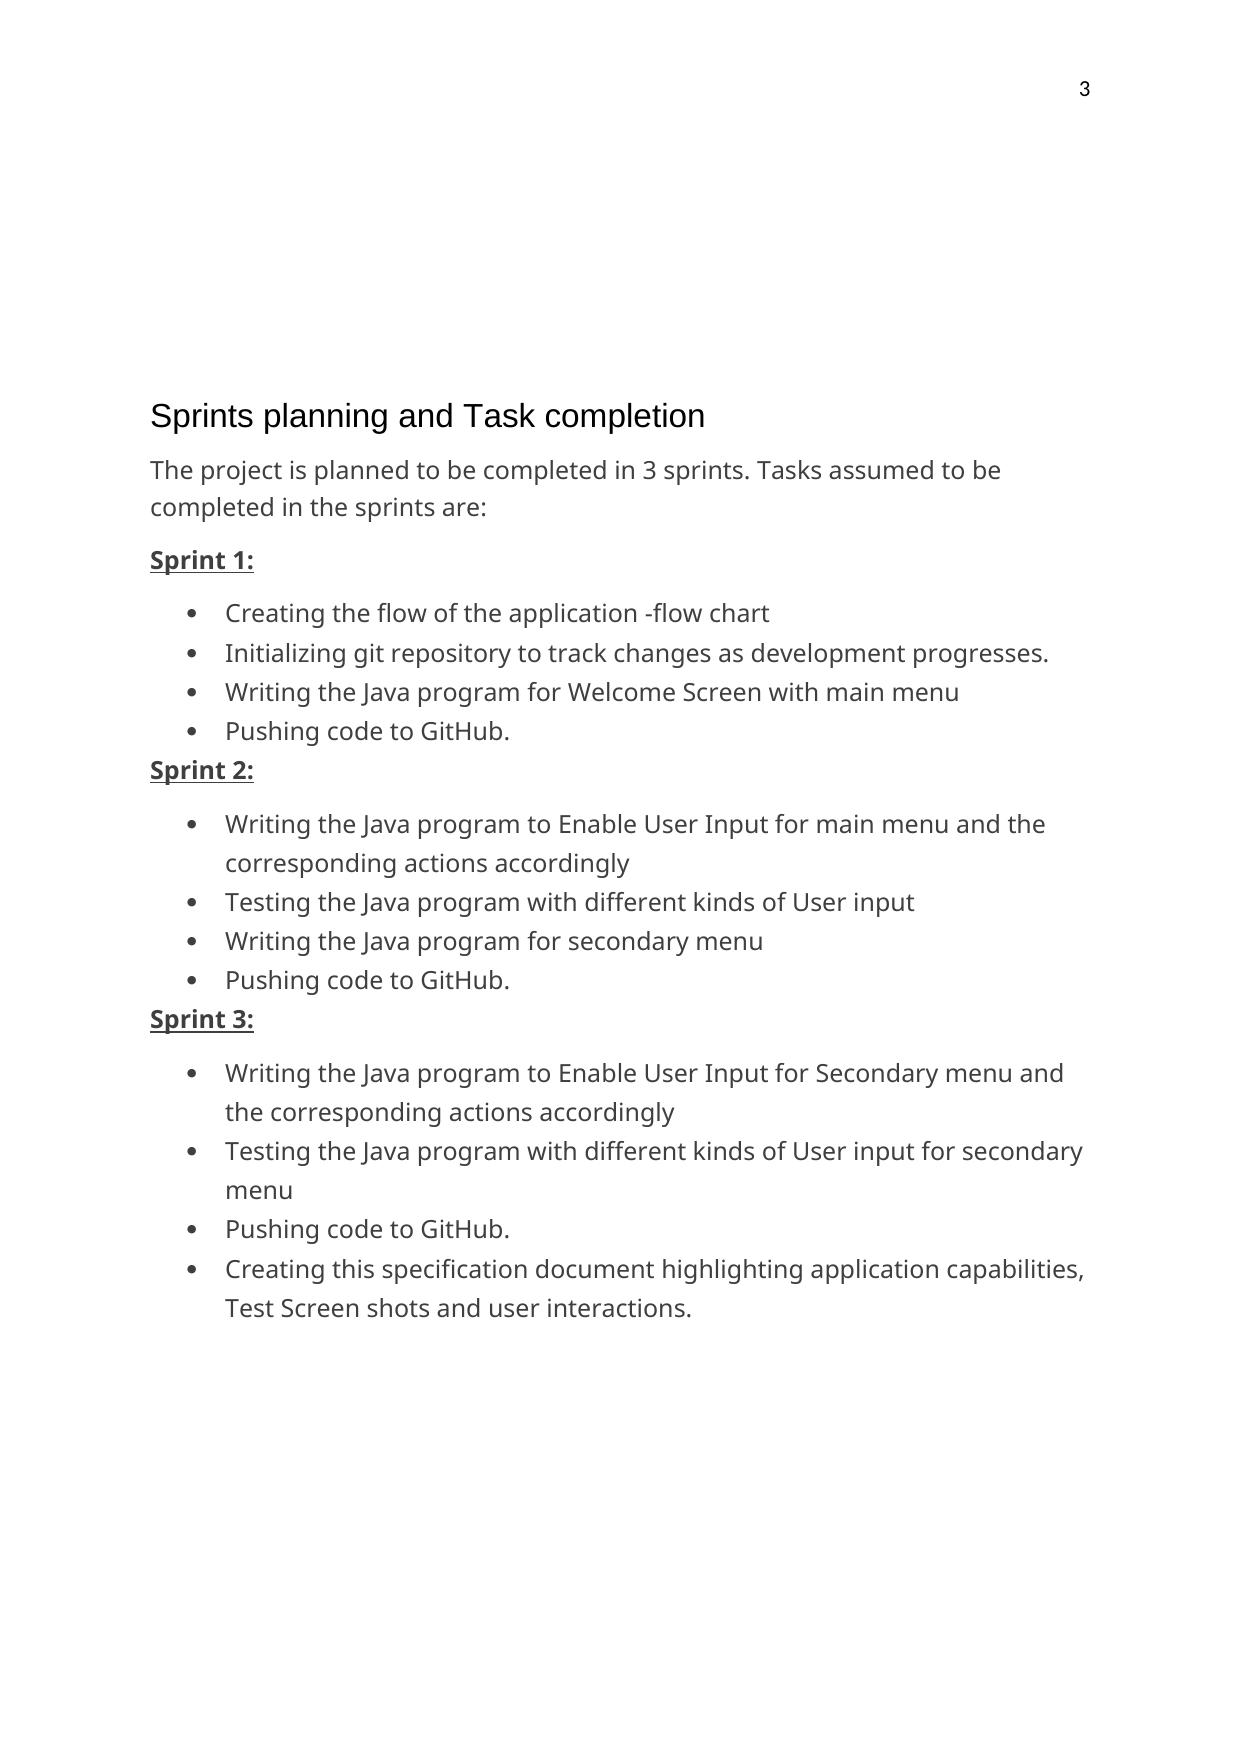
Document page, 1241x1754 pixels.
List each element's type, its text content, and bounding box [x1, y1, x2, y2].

subtitle Sprints planning and Task completion [150, 396, 1090, 434]
list Writing the Java program for secondary menu [187, 924, 1090, 958]
list Writing the Java program to Enable User Input for Secondary menu and the corresponding actions accordingly [187, 1056, 1090, 1129]
list Testing the Java program with different kinds of User input [187, 884, 1090, 919]
text Sprint 3: [150, 1002, 1090, 1036]
text Sprint 1: [150, 543, 1090, 577]
list Pushing code to GitHub. [187, 714, 1090, 748]
text Sprint 2: [150, 753, 1090, 787]
list Writing the Java program to Enable User Input for main menu and the corresponding actions accordingly [187, 806, 1090, 879]
text The project is planned to be completed in 3 sprints. Tasks assumed to be completed in the sprints are: [150, 452, 1090, 523]
list Creating this specification document highlighting application capabilities, Test Screen shots and user interactions. [187, 1251, 1090, 1324]
list Creating the flow of the application -flow chart [187, 596, 1090, 630]
list Testing the Java program with different kinds of User input for secondary menu [187, 1134, 1090, 1207]
list Pushing code to GitHub. [187, 1212, 1090, 1246]
list Pushing code to GitHub. [187, 963, 1090, 997]
list Writing the Java program for Welcome Screen with main menu [187, 674, 1090, 708]
list Initializing git repository to track changes as development progresses. [187, 635, 1090, 669]
